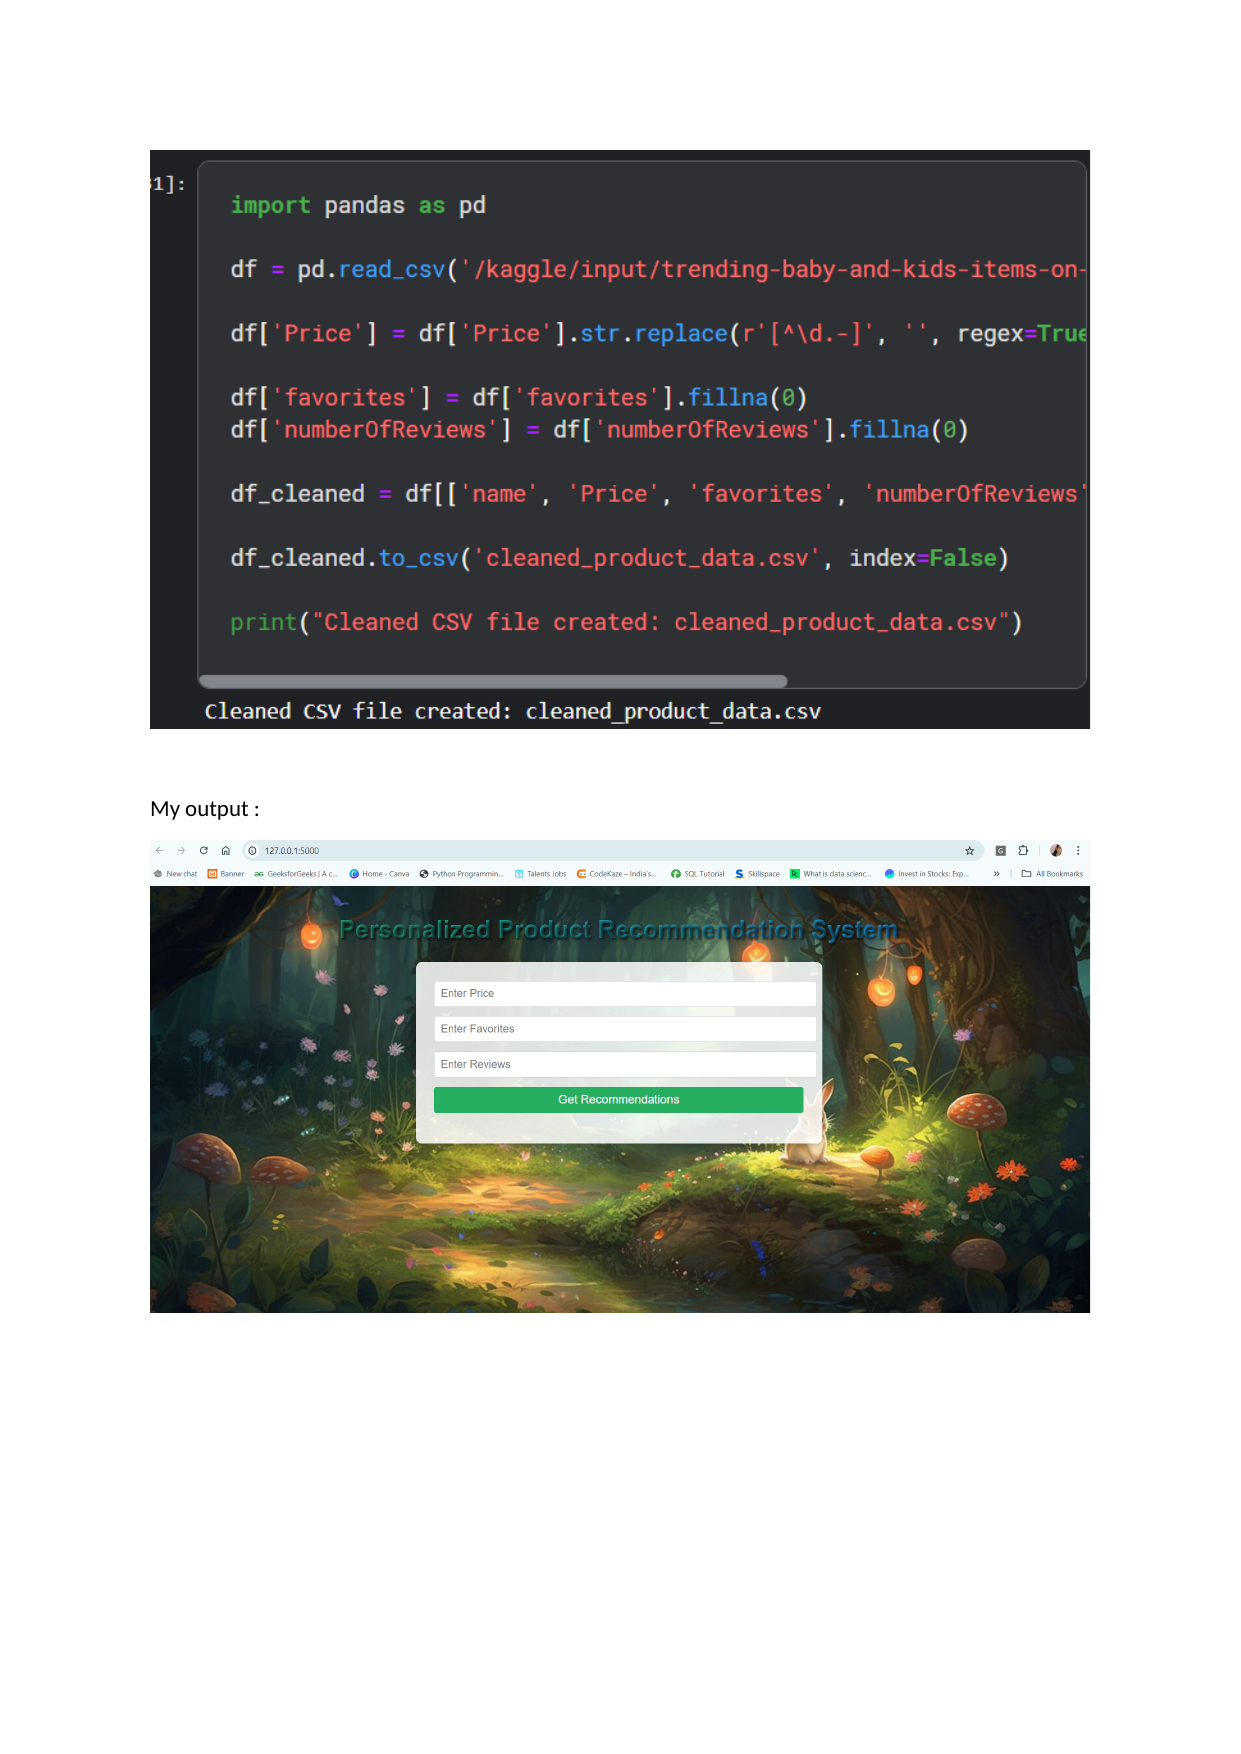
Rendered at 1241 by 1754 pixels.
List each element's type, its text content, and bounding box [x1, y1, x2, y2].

picture [150, 840, 1091, 1313]
picture [150, 150, 1091, 729]
text My output : [150, 794, 1090, 822]
